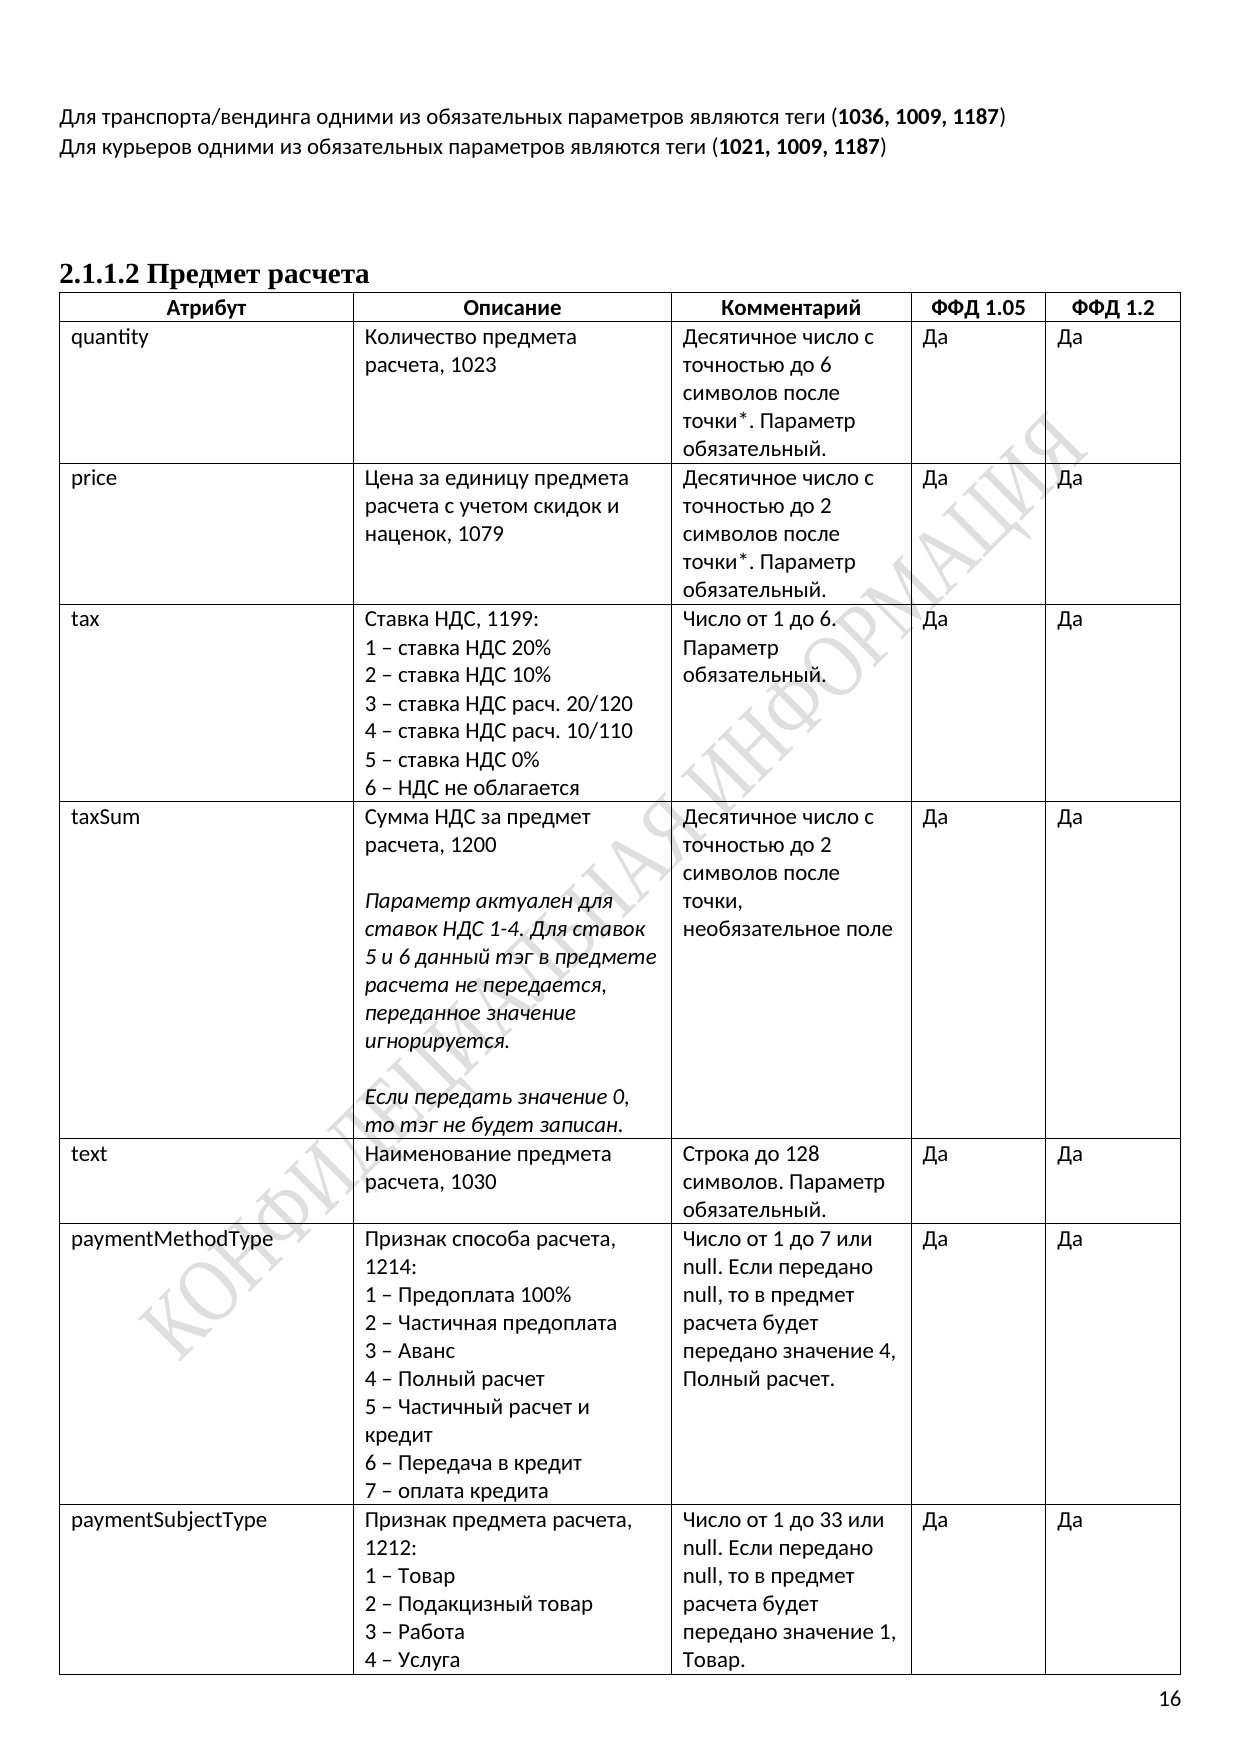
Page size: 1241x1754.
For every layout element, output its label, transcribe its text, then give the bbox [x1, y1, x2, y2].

table_cell Десятичное число с точностью до 2 символов после точки, необязательное поле [672, 802, 911, 1138]
table_cell quantity [60, 322, 353, 462]
table_cell Да [912, 1139, 1045, 1223]
table_cell paymentSubjectType [60, 1505, 353, 1673]
table_cell Да [912, 464, 1045, 603]
table_cell Да [1046, 464, 1180, 603]
table_cell taxSum [60, 802, 353, 1138]
table_cell Десятичное число с точностью до 2 символов после точки*. Параметр обязательный. [672, 464, 911, 603]
table_header ФФД 1.05 [912, 293, 1045, 321]
table_cell Да [1046, 1224, 1180, 1504]
table_cell Строка до 128 символов. Параметр обязательный. [672, 1139, 911, 1223]
table_cell Да [1046, 322, 1180, 462]
table_cell Сумма НДС за предмет расчета, 1200 Параметр актуален для ставок НДС 1-4. Для ставок 5 и 6 данный тэг в предмете расчета не передается, переданное значение игнорируется. Если передать значение 0, то тэг не будет записан. [354, 802, 671, 1138]
table_cell Да [1046, 605, 1180, 801]
table_cell Да [912, 1505, 1045, 1673]
table_cell Число от 1 до 6. Параметр обязательный. [672, 605, 911, 801]
text Для транспорта/вендинга одними из обязательных параметров являются теги (1036, 1009, 1187) Для курьеров одними из обязательных параметров являются теги (1021, 1009, 1187) [59, 102, 1181, 190]
table_cell Цена за единицу предмета расчета с учетом скидок и наценок, 1079 [354, 464, 671, 603]
table_cell Число от 1 до 33 или null. Если передано null, то в предмет расчета будет передано значение 1, Товар. Для значений 15 и 16 смотреть примечание. [672, 1505, 911, 1673]
table_cell tax [60, 605, 353, 801]
table_cell Да [912, 605, 1045, 801]
table_cell Количество предмета расчета, 1023 [354, 322, 671, 462]
table_header Комментарий [672, 293, 911, 321]
table_cell Наименование предмета расчета, 1030 [354, 1139, 671, 1223]
table_cell Десятичное число с точностью до 6 символов после точки*. Параметр обязательный. [672, 322, 911, 462]
table_cell Да [1046, 1139, 1180, 1223]
subtitle 2.1.1.2 Предмет расчета [59, 256, 1181, 289]
table_header Описание [354, 293, 671, 321]
table_cell text [60, 1139, 353, 1223]
table_cell Да [912, 1224, 1045, 1504]
table_header ФФД 1.2 [1046, 293, 1180, 321]
table_cell Да [912, 322, 1045, 462]
table_cell Да [1046, 1505, 1180, 1673]
table_header Атрибут [60, 293, 353, 321]
table_cell Число от 1 до 7 или null. Если передано null, то в предмет расчета будет передано значение 4, Полный расчет. [672, 1224, 911, 1504]
table_cell Да [1046, 802, 1180, 1138]
table_cell price [60, 464, 353, 603]
table_cell Да [912, 802, 1045, 1138]
table_cell paymentMethodType [60, 1224, 353, 1504]
table_cell Ставка НДС, 1199: 1 – ставка НДС 20% 2 – ставка НДС 10% 3 – ставка НДС расч. 20/120 4 – ставка НДС расч. 10/110 5 – ставка НДС 0% 6 – НДС не облагается [354, 605, 671, 801]
table_cell Признак способа расчета, 1214: 1 – Предоплата 100% 2 – Частичная предоплата 3 – Аванс 4 – Полный расчет 5 – Частичный расчет и кредит 6 – Передача в кредит 7 – оплата кредита [354, 1224, 671, 1504]
